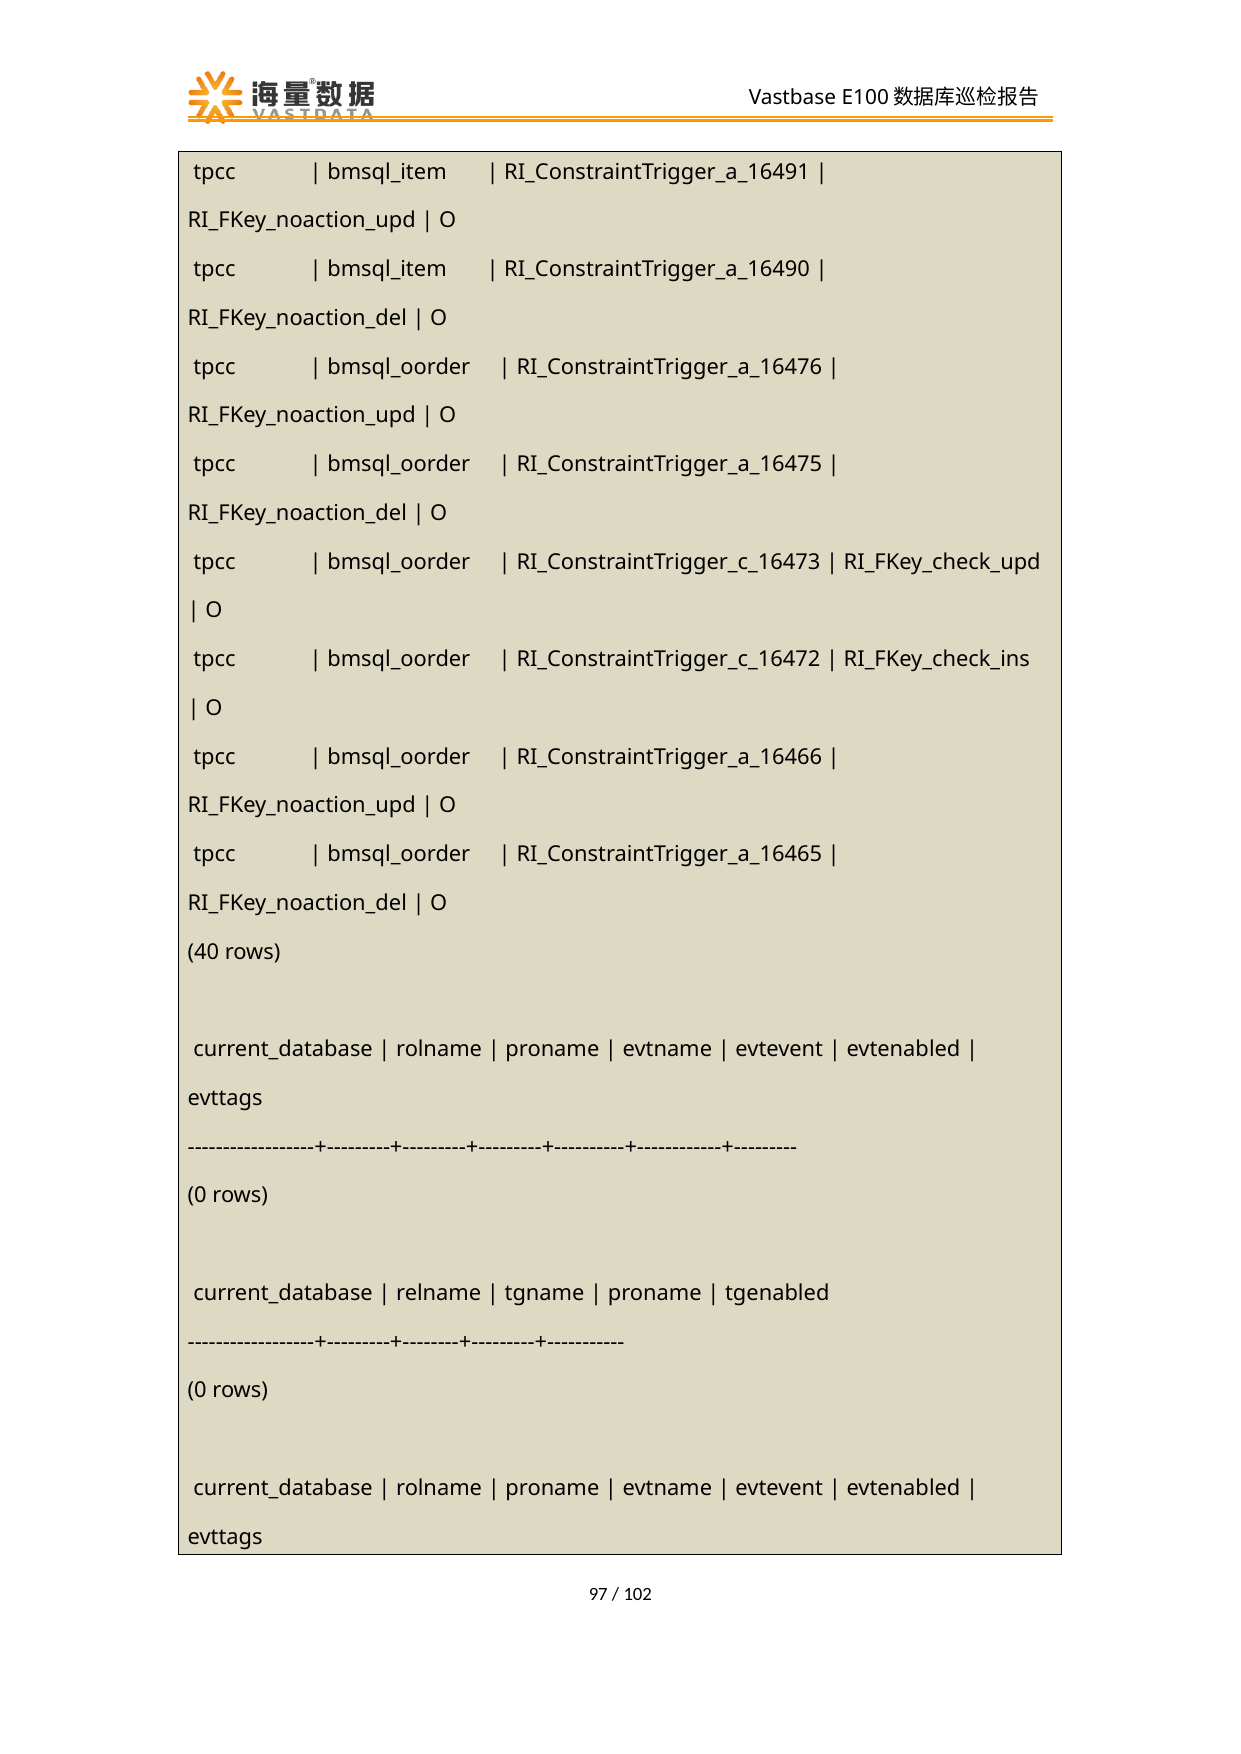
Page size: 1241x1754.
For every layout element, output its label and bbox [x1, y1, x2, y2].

picture [172, 57, 393, 138]
text [179, 152, 1061, 1554]
